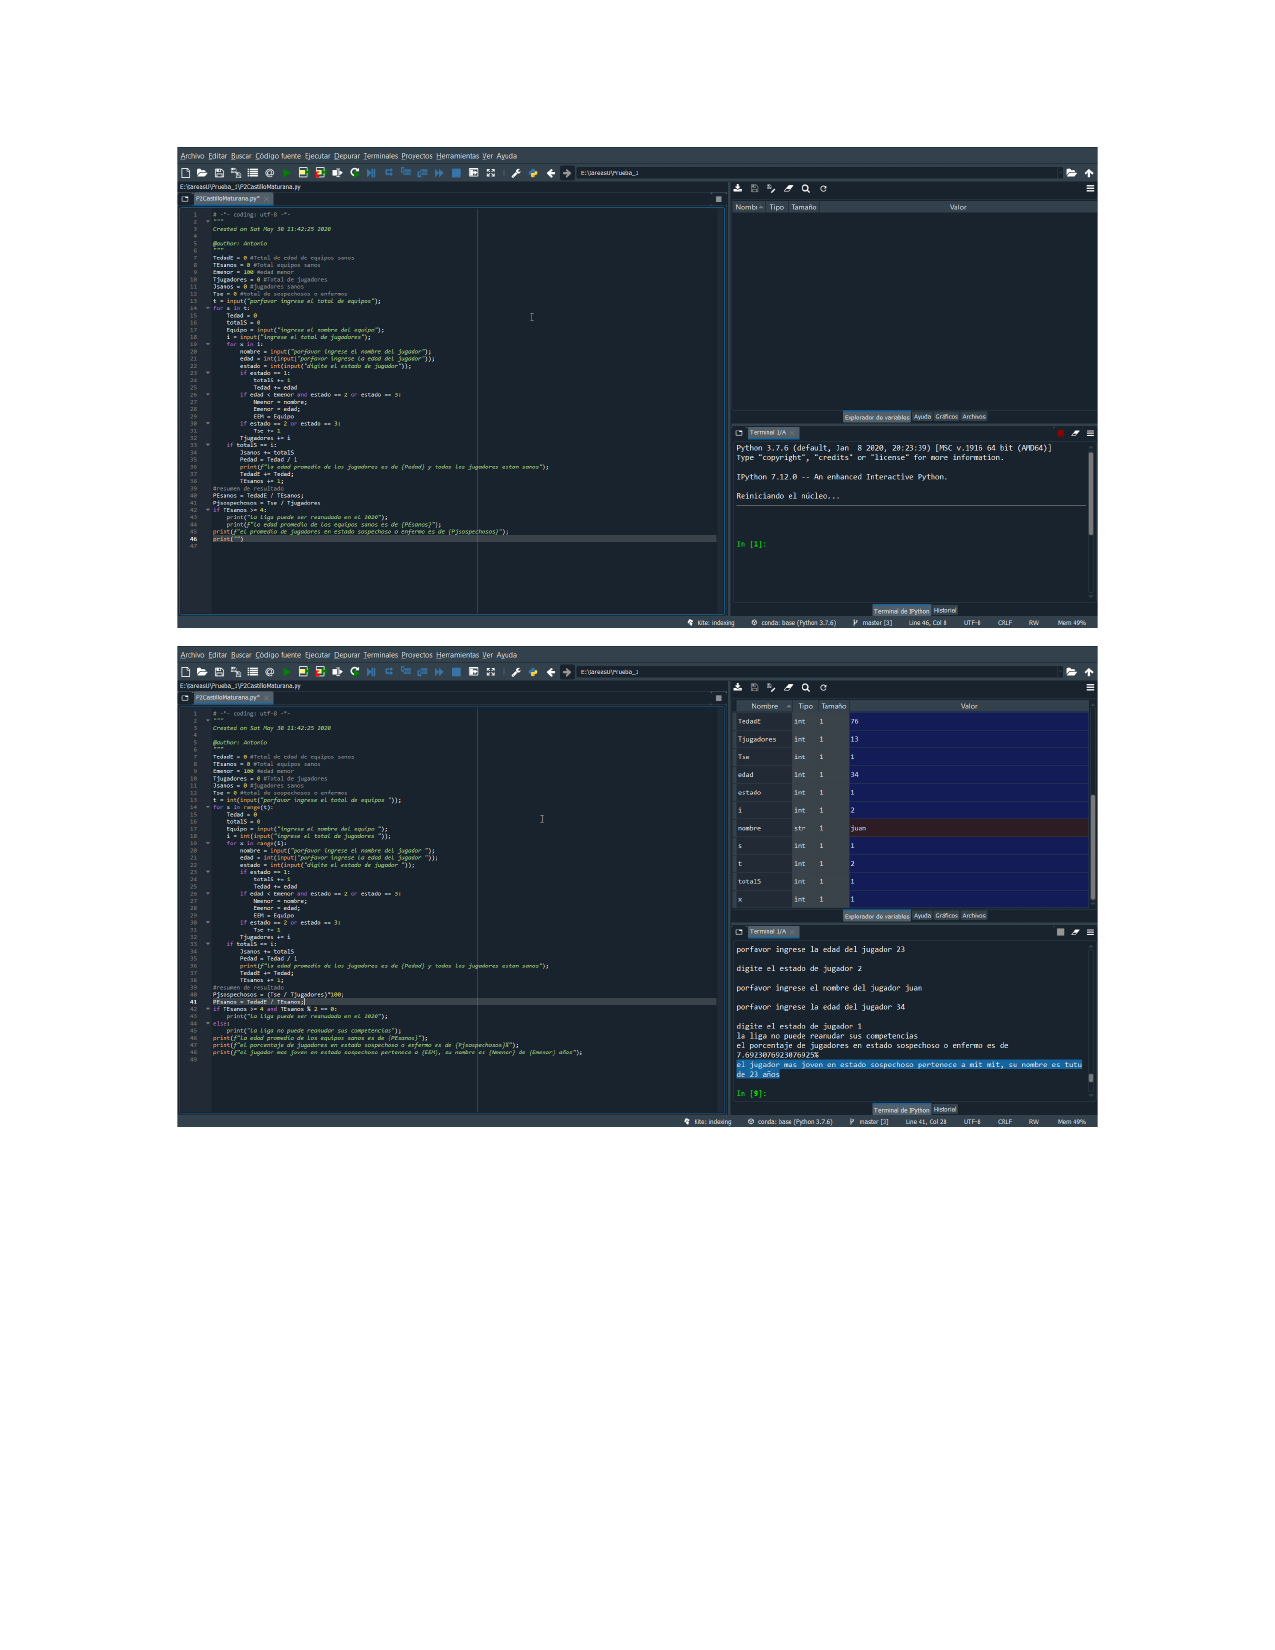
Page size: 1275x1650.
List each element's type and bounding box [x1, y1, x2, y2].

picture [177, 646, 1098, 1127]
picture [177, 147, 1098, 628]
